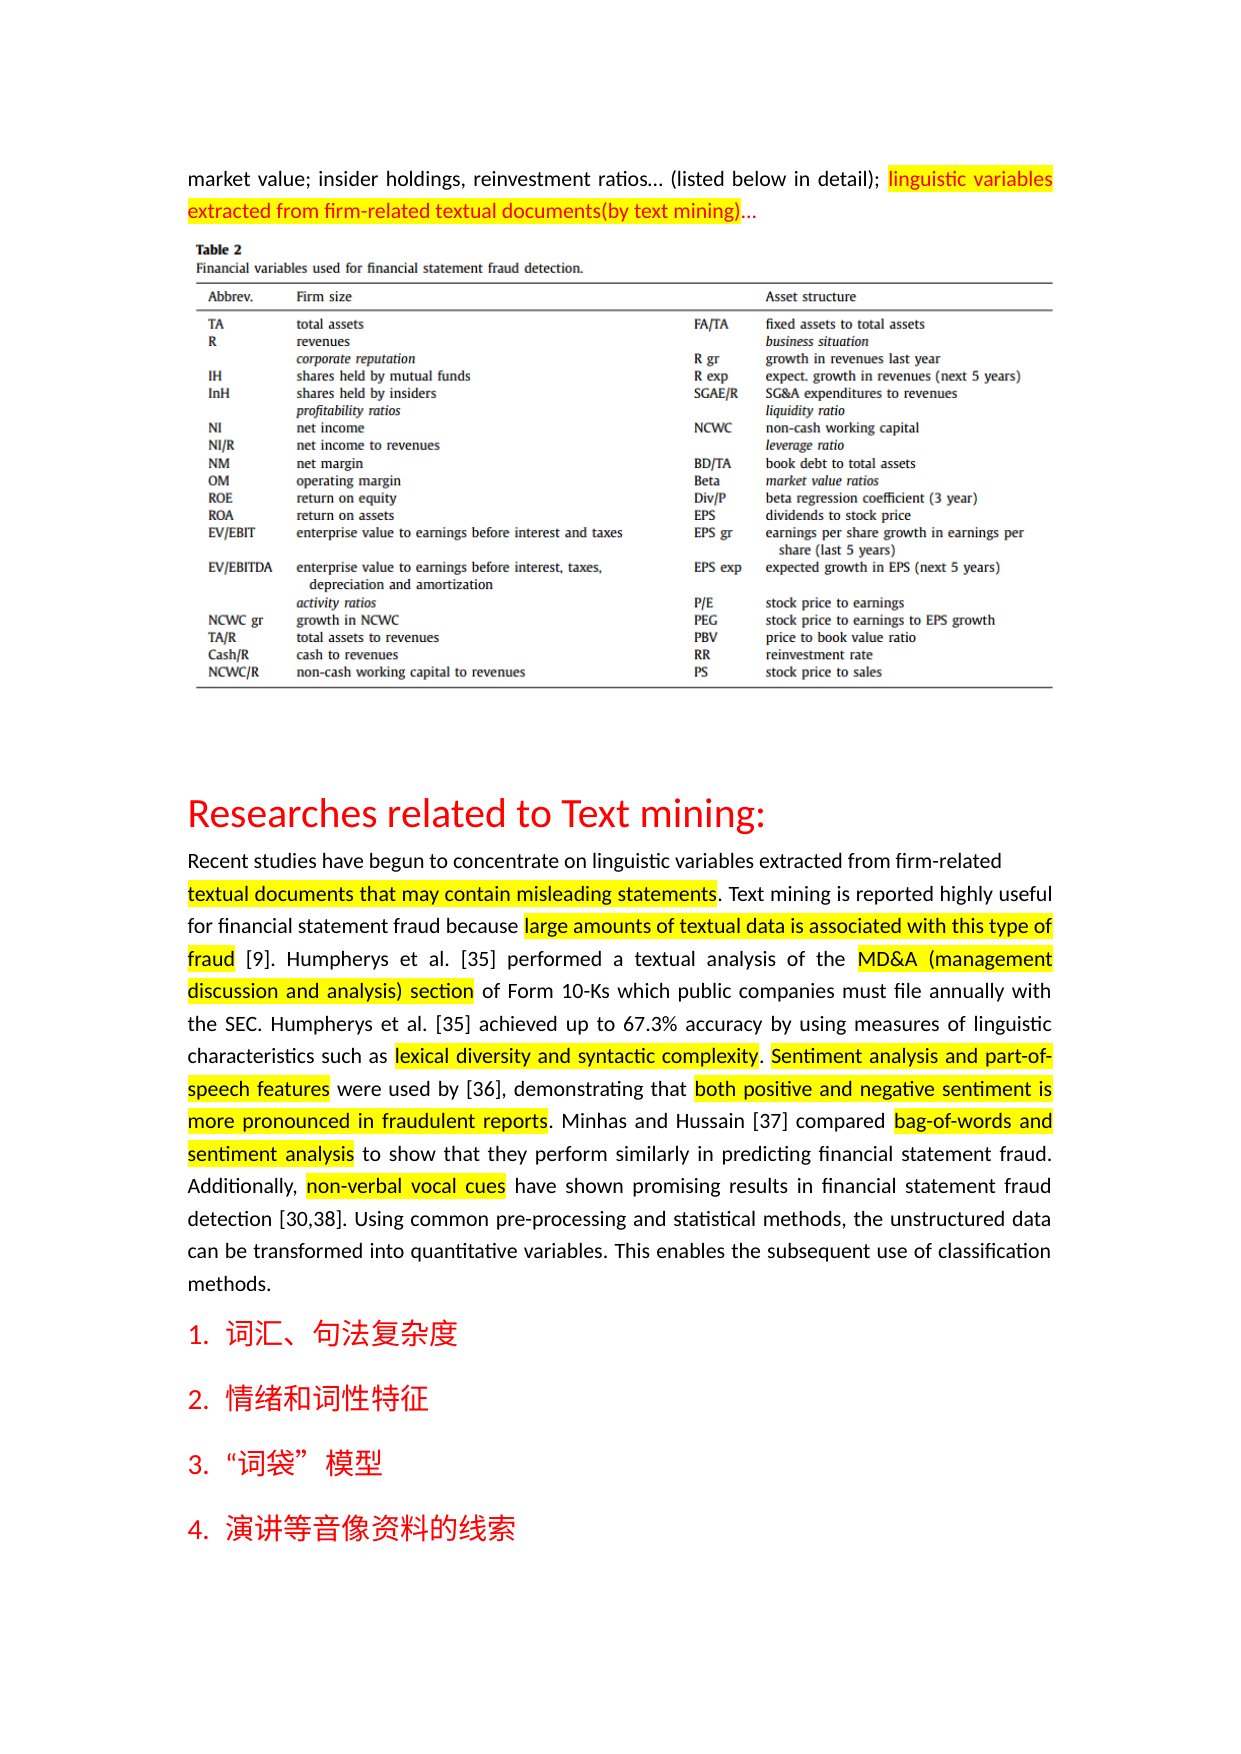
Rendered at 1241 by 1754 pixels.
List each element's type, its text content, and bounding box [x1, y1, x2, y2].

text textual documents that may contain misleading statements. Text mining is reported highly useful for financial statement fraud because large amounts of textual data is associated with this type of fraud [9]. Humpherys et al. [35] performed a textual analysis of the MD&A (management discussion and analysis) section of Form 10-Ks which public companies must file annually with the SEC. Humpherys et al. [35] achieved up to 67.3% accuracy by using measures of linguistic characteristics such as lexical diversity and syntactic complexity. Sentiment analysis and part-of-speech features were used by [36], demonstrating that both positive and negative sentiment is more pronounced in fraudulent reports. Minhas and Hussain [37] compared bag-of-words and sentiment analysis to show that they perform similarly in predicting financial statement fraud. Additionally, non-verbal vocal cues have shown promising results in financial statement fraud detection [30,38]. Using common pre-processing and statistical methods, the unstructured data can be transformed into quantitative variables. This enables the subsequent use of classification methods. [187, 877, 1053, 1299]
text Researches related to Text mining: [187, 779, 1053, 844]
list 情绪和词性特征 [187, 1364, 1053, 1429]
text Recent studies have begun to concentrate on linguistic variables extracted from firm-related [187, 844, 1053, 877]
picture [187, 227, 1053, 699]
list 词汇、句法复杂度 [187, 1299, 1053, 1364]
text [187, 162, 1053, 227]
list 演讲等音像资料的线索 [187, 1494, 1053, 1559]
list “词袋”模型 [187, 1429, 1053, 1494]
